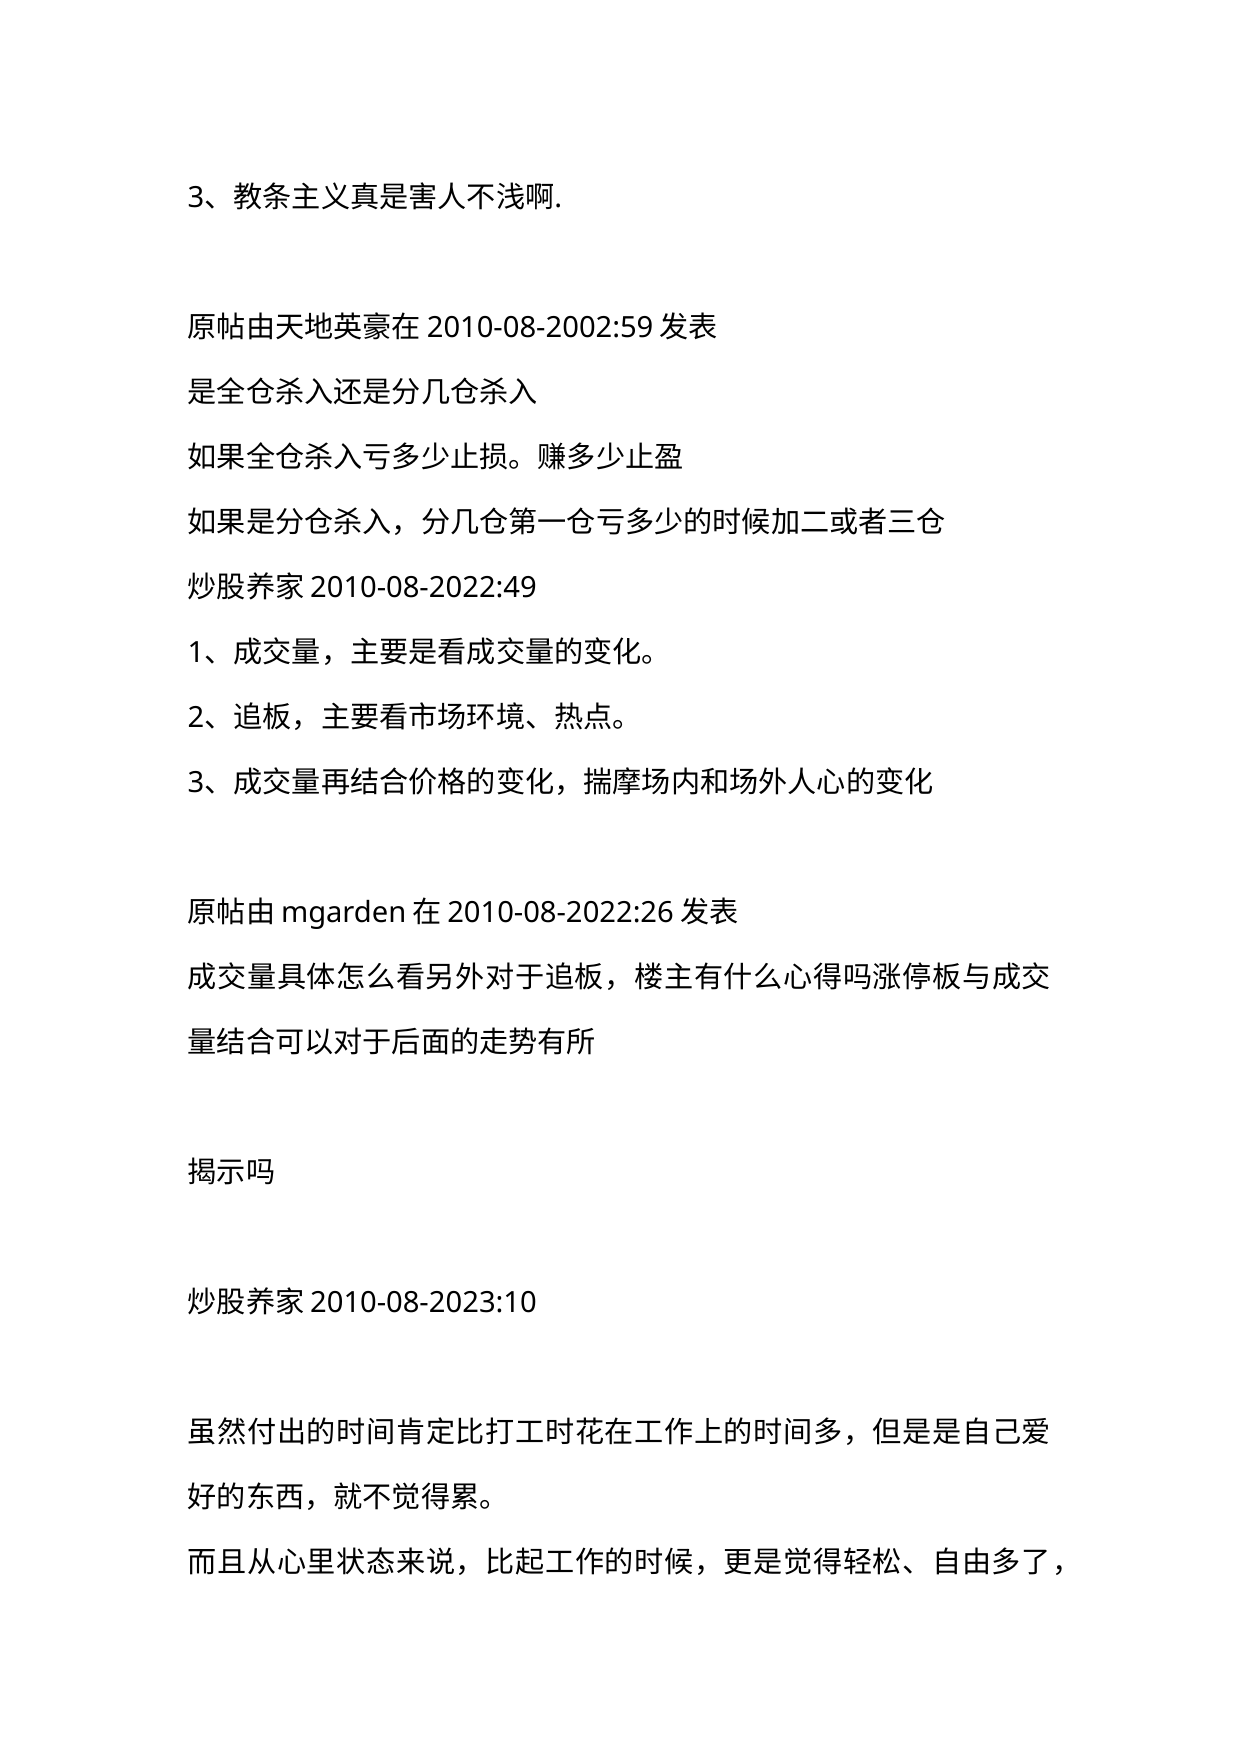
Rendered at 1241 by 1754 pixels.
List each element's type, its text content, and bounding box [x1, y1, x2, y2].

text 3、教条主义真是害人不浅啊. [187, 162, 1053, 227]
text 成交量具体怎么看另外对于追板，楼主有什么心得吗涨停板与成交量结合可以对于后面的走势有所 [187, 942, 1053, 1072]
text 如果是分仓杀入，分几仓第一仓亏多少的时候加二或者三仓 [187, 487, 1053, 552]
text 如果全仓杀入亏多少止损。赚多少止盈 [187, 422, 1053, 487]
text 3、成交量再结合价格的变化，揣摩场内和场外人心的变化 [187, 747, 1053, 812]
text 是全仓杀入还是分几仓杀入 [187, 357, 1053, 422]
text 炒股养家2010-08-2022:49 [187, 552, 1053, 617]
text 炒股养家2010-08-2023:10 [187, 1267, 1053, 1332]
text 虽然付出的时间肯定比打工时花在工作上的时间多，但是是自己爱好的东西，就不觉得累。 [187, 1397, 1053, 1527]
text 1、成交量，主要是看成交量的变化。 [187, 617, 1053, 682]
text 2、追板，主要看市场环境、热点。 [187, 682, 1053, 747]
text 原帖由天地英豪在2010-08-2002:59发表 [187, 292, 1053, 357]
text 原帖由mgarden在2010-08-2022:26发表 [187, 877, 1053, 942]
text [187, 1527, 1053, 1592]
text 揭示吗 [187, 1137, 1053, 1202]
